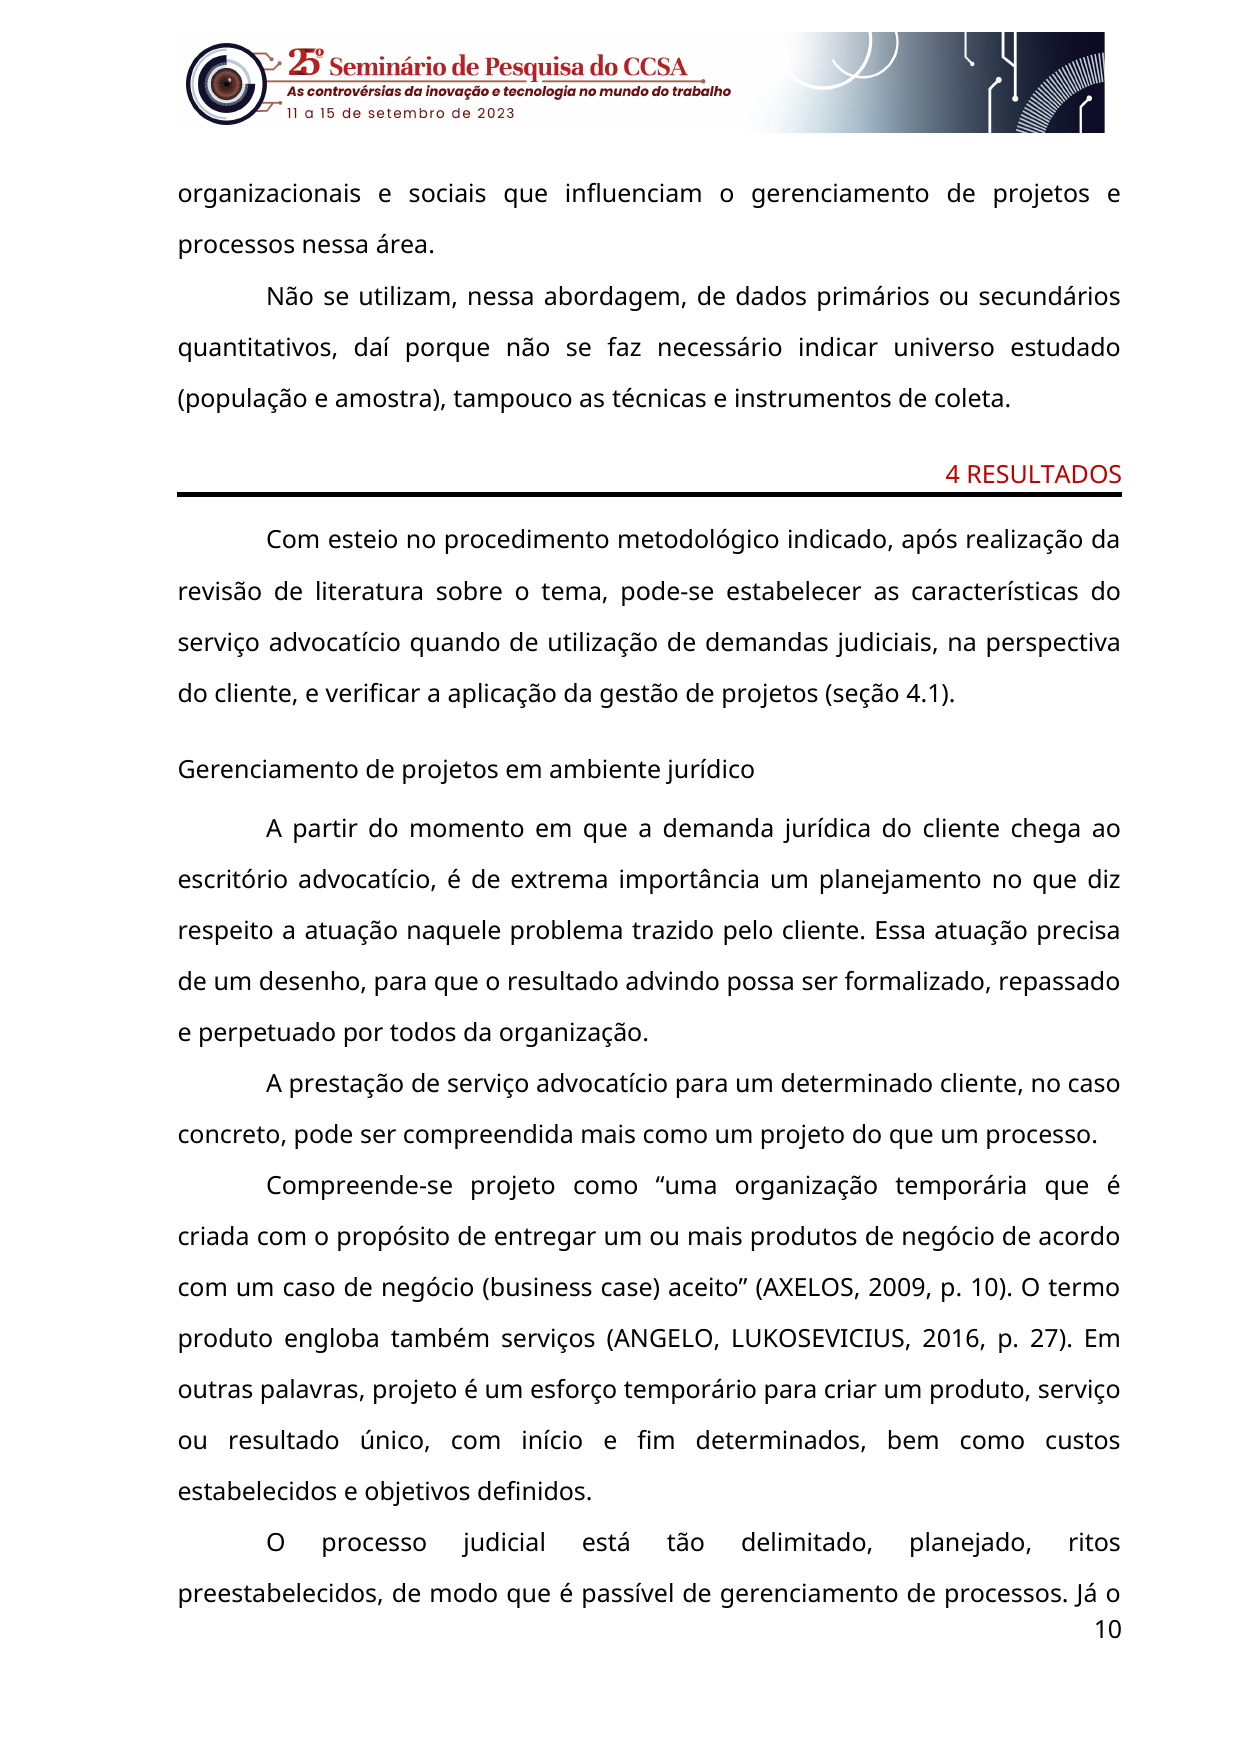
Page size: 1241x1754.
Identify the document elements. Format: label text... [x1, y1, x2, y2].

text A partir do momento em que a demanda jurídica do cliente chega ao escritório advocatício, é de extrema importância um planejamento no que diz respeito a atuação naquele problema trazido pelo cliente. Essa atuação precisa de um desenho, para que o resultado advindo possa ser formalizado, repassado e perpetuado por todos da organização. [177, 810, 1122, 1048]
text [177, 176, 1122, 261]
subtitle 4 RESULTADOS [177, 456, 1122, 492]
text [177, 1525, 1122, 1610]
subtitle Gerenciamento de projetos em ambiente jurídico [177, 751, 1122, 785]
text Com esteio no procedimento metodológico indicado, após realização da revisão de literatura sobre o tema, pode-se estabelecer as características do serviço advocatício quando de utilização de demandas judiciais, na perspectiva do cliente, e verificar a aplicação da gestão de projetos (seção 4.1). [177, 522, 1122, 709]
text A prestação de serviço advocatício para um determinado cliente, no caso concreto, pode ser compreendida mais como um projeto do que um processo. [177, 1066, 1122, 1151]
text Não se utilizam, nessa abordagem, de dados primários ou secundários quantitativos, daí porque não se faz necessário indicar universo estudado (população e amostra), tampouco as técnicas e instrumentos de coleta. [177, 278, 1122, 414]
text Compreende-se projeto como “uma organização temporária que é criada com o propósito de entregar um ou mais produtos de negócio de acordo com um caso de negócio (business case) aceito” (AXELOS, 2009, p. 10). O termo produto engloba também serviços (ANGELO, LUKOSEVICIUS, 2016, p. 27). Em outras palavras, projeto é um esforço temporário para criar um produto, serviço ou resultado único, com início e fim determinados, bem como custos estabelecidos e objetivos definidos. [177, 1168, 1122, 1508]
picture [173, 32, 1105, 133]
